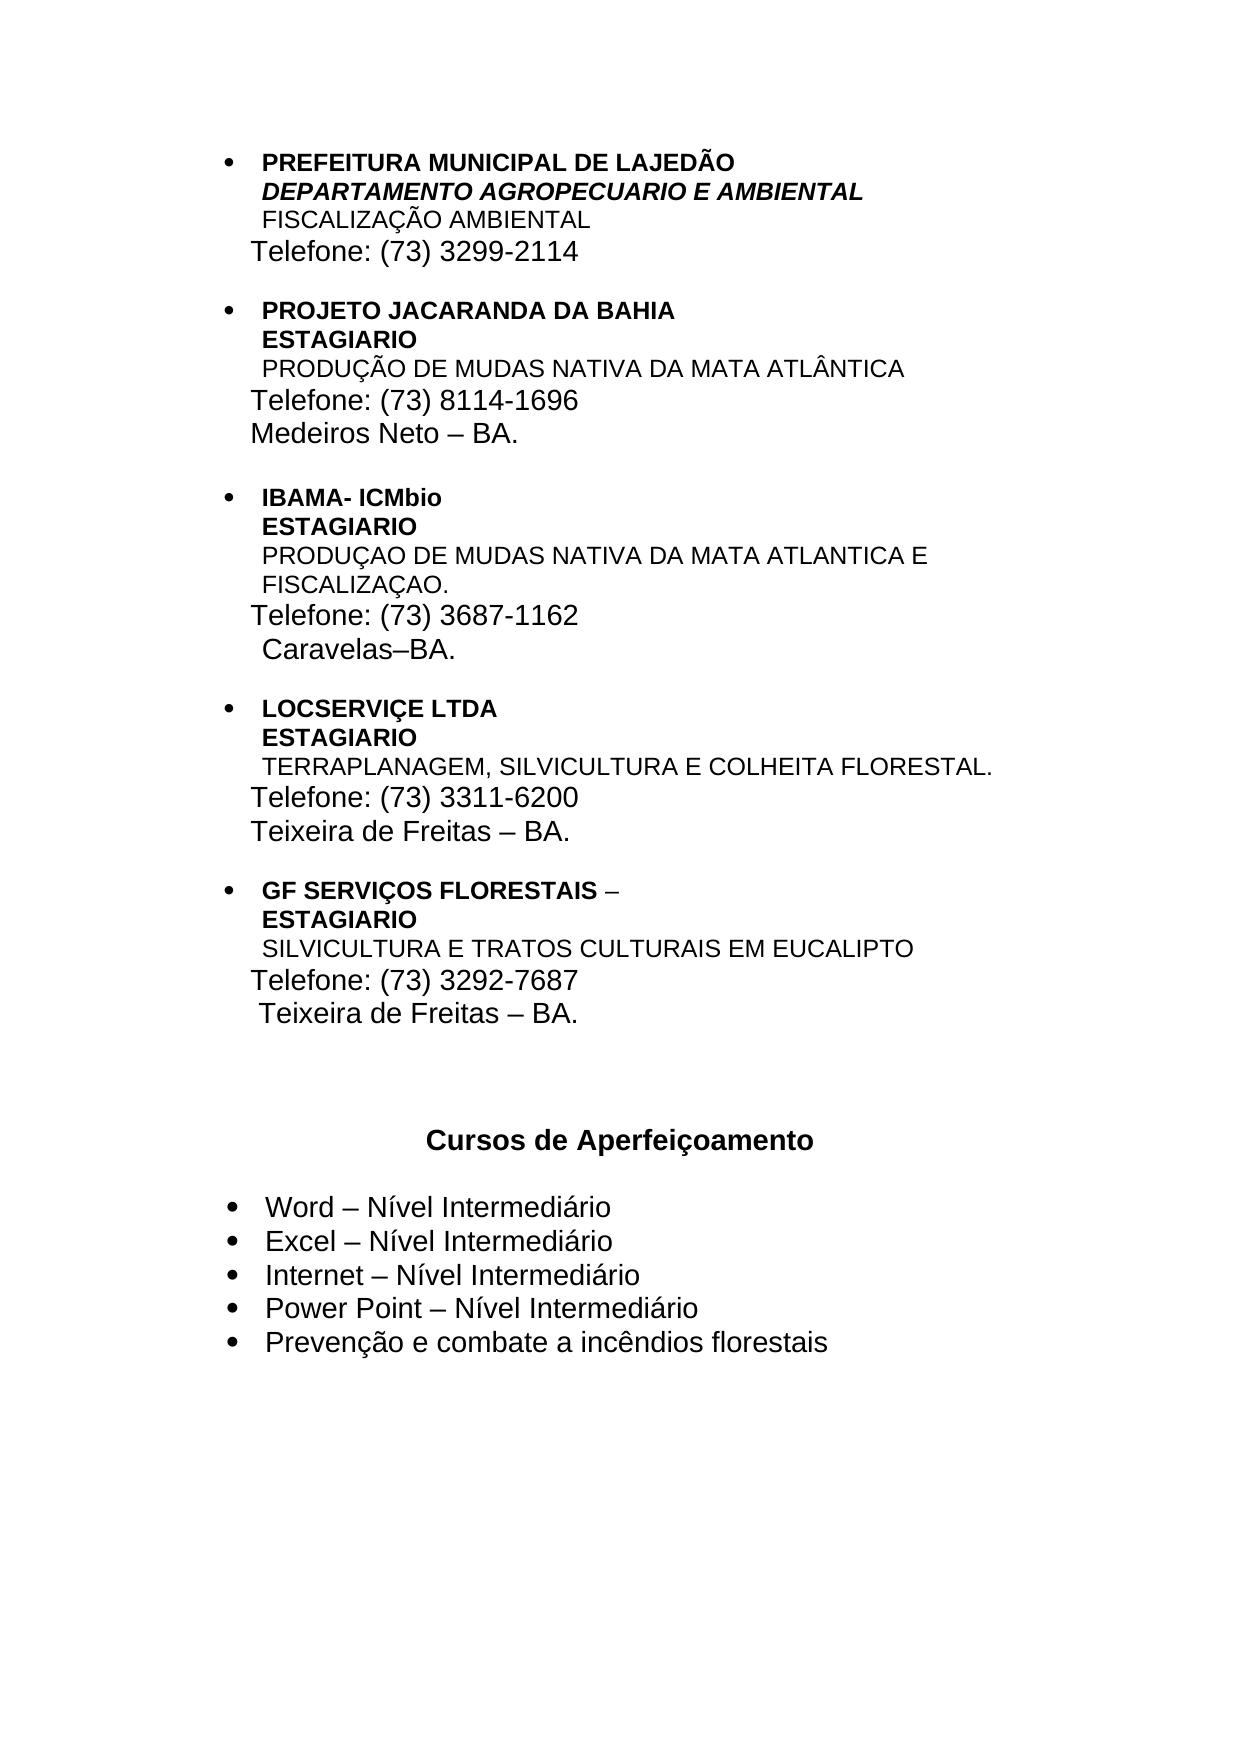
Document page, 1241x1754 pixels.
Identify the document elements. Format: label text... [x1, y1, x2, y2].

text Caravelas–BA. [262, 632, 1063, 665]
text Teixeira de Freitas – BA. [177, 814, 1063, 848]
text Telefone: (73) 3311-6200 [177, 781, 1063, 814]
text Teixeira de Freitas – BA. [177, 996, 1063, 1030]
list Internet – Nível Intermediário [227, 1258, 1063, 1292]
text PROJETO JACARANDA DA BAHIA [224, 296, 1063, 325]
text PREFEITURA MUNICIPAL DE LAJEDÃO [224, 148, 1063, 176]
list Excel – Nível Intermediário [227, 1224, 1063, 1258]
list Prevenção e combate a incêndios florestais [227, 1325, 1063, 1359]
text GF SERVIÇOS FLORESTAIS – [224, 876, 1063, 905]
list ESTAGIARIO [262, 723, 1063, 752]
text TERRAPLANAGEM, SILVICULTURA E COLHEITA FLORESTAL. [262, 752, 1063, 781]
text IBAMA- ICMbio [224, 483, 1063, 512]
text Telefone: (73) 3292-7687 [177, 963, 1063, 996]
list ESTAGIARIO [262, 905, 1063, 934]
list ESTAGIARIO [262, 325, 1063, 354]
text PRODUÇÃO DE MUDAS NATIVA DA MATA ATLÂNTICA [262, 354, 1063, 383]
text LOCSERVIÇE LTDA [224, 694, 1063, 723]
list Word – Nível Intermediário [227, 1190, 1063, 1224]
text Telefone: (73) 3299-2114 [177, 234, 1063, 267]
text DEPARTAMENTO AGROPECUARIO E AMBIENTAL [262, 176, 1063, 205]
list Power Point – Nível Intermediário [227, 1292, 1063, 1325]
text FISCALIZAÇÃO AMBIENTAL [262, 205, 1063, 234]
text Telefone: (73) 8114-1696 [177, 383, 1063, 416]
text Cursos de Aperfeiçoamento [177, 1123, 1063, 1157]
text SILVICULTURA E TRATOS CULTURAIS EM EUCALIPTO [262, 934, 1063, 963]
text Telefone: (73) 3687-1162 [177, 598, 1063, 632]
text Medeiros Neto – BA. [177, 416, 1063, 450]
text PRODUÇAO DE MUDAS NATIVA DA MATA ATLANTICA E FISCALIZAÇAO. [262, 541, 1063, 598]
list ESTAGIARIO [262, 512, 1063, 541]
